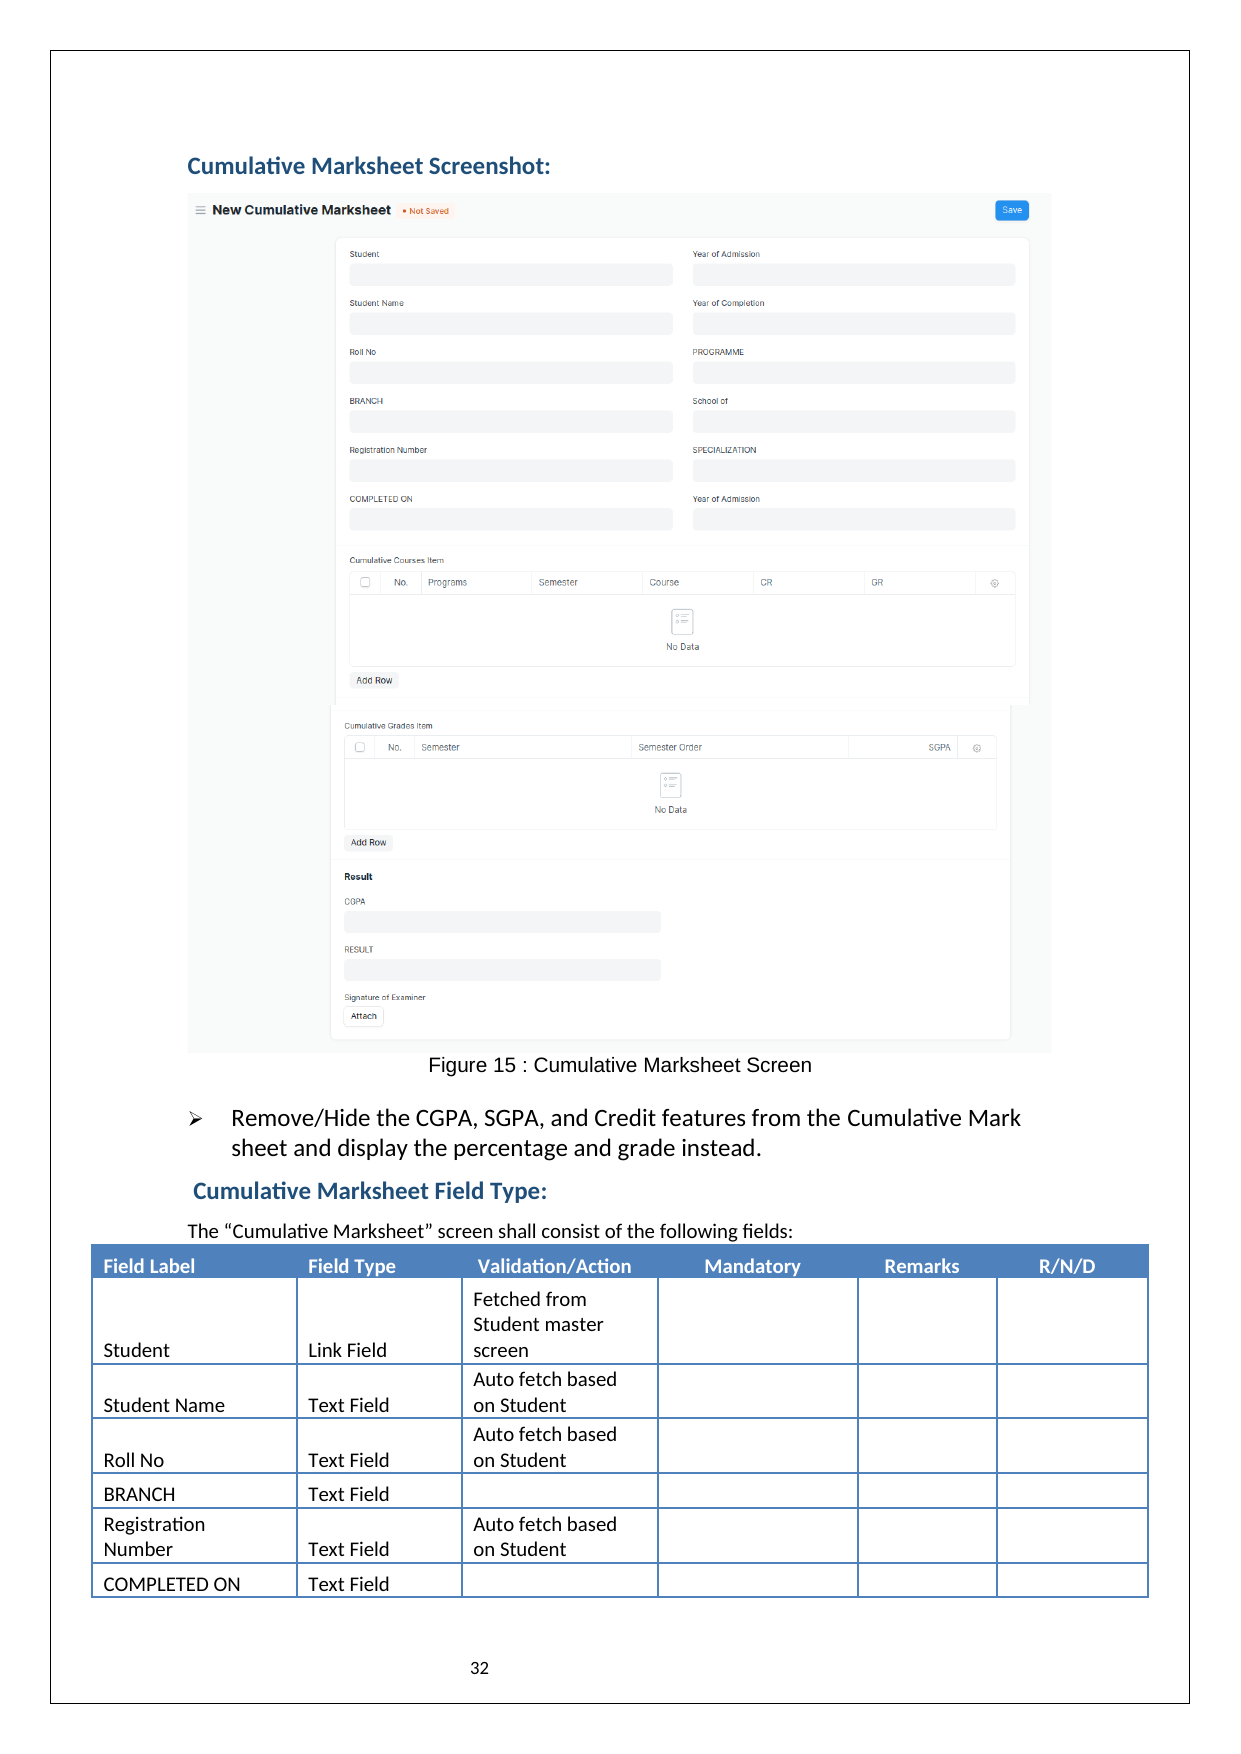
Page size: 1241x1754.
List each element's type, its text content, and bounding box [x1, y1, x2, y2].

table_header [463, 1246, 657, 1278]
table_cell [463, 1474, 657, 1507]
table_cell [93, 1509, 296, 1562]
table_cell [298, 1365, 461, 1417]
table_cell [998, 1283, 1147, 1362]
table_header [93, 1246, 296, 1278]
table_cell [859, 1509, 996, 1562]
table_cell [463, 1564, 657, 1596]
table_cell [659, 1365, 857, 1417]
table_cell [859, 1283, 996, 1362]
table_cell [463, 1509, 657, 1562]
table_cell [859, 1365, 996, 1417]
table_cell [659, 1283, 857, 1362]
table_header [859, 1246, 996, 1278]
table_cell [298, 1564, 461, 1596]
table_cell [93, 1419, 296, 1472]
subtitle Cumulative Marksheet Field Type: [187, 1175, 1053, 1206]
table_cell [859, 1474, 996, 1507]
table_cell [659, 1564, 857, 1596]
list Remove/Hide the CGPA, SGPA, and Credit features from the Cumulative Mark sheet and display the percentage and grade instead. [187, 1102, 1053, 1163]
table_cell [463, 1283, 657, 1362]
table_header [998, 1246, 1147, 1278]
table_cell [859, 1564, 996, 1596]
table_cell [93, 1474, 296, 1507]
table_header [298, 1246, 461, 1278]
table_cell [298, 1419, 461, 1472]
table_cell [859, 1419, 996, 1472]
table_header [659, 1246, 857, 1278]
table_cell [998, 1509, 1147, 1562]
text The “Cumulative Marksheet” screen shall consist of the following fields: [187, 1218, 1042, 1244]
subtitle Cumulative Marksheet Screenshot: [187, 150, 1053, 181]
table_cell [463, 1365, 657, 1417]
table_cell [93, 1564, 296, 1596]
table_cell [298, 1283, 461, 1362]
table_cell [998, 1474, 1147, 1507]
picture [187, 193, 1052, 1053]
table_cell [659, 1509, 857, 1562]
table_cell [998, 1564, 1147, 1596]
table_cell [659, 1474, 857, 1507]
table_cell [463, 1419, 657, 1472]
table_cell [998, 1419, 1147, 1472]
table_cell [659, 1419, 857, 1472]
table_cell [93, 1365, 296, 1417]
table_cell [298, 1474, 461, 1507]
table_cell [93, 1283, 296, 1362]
text Figure 15 : Cumulative Marksheet Screen [187, 1052, 1053, 1076]
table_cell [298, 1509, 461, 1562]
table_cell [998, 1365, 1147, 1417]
